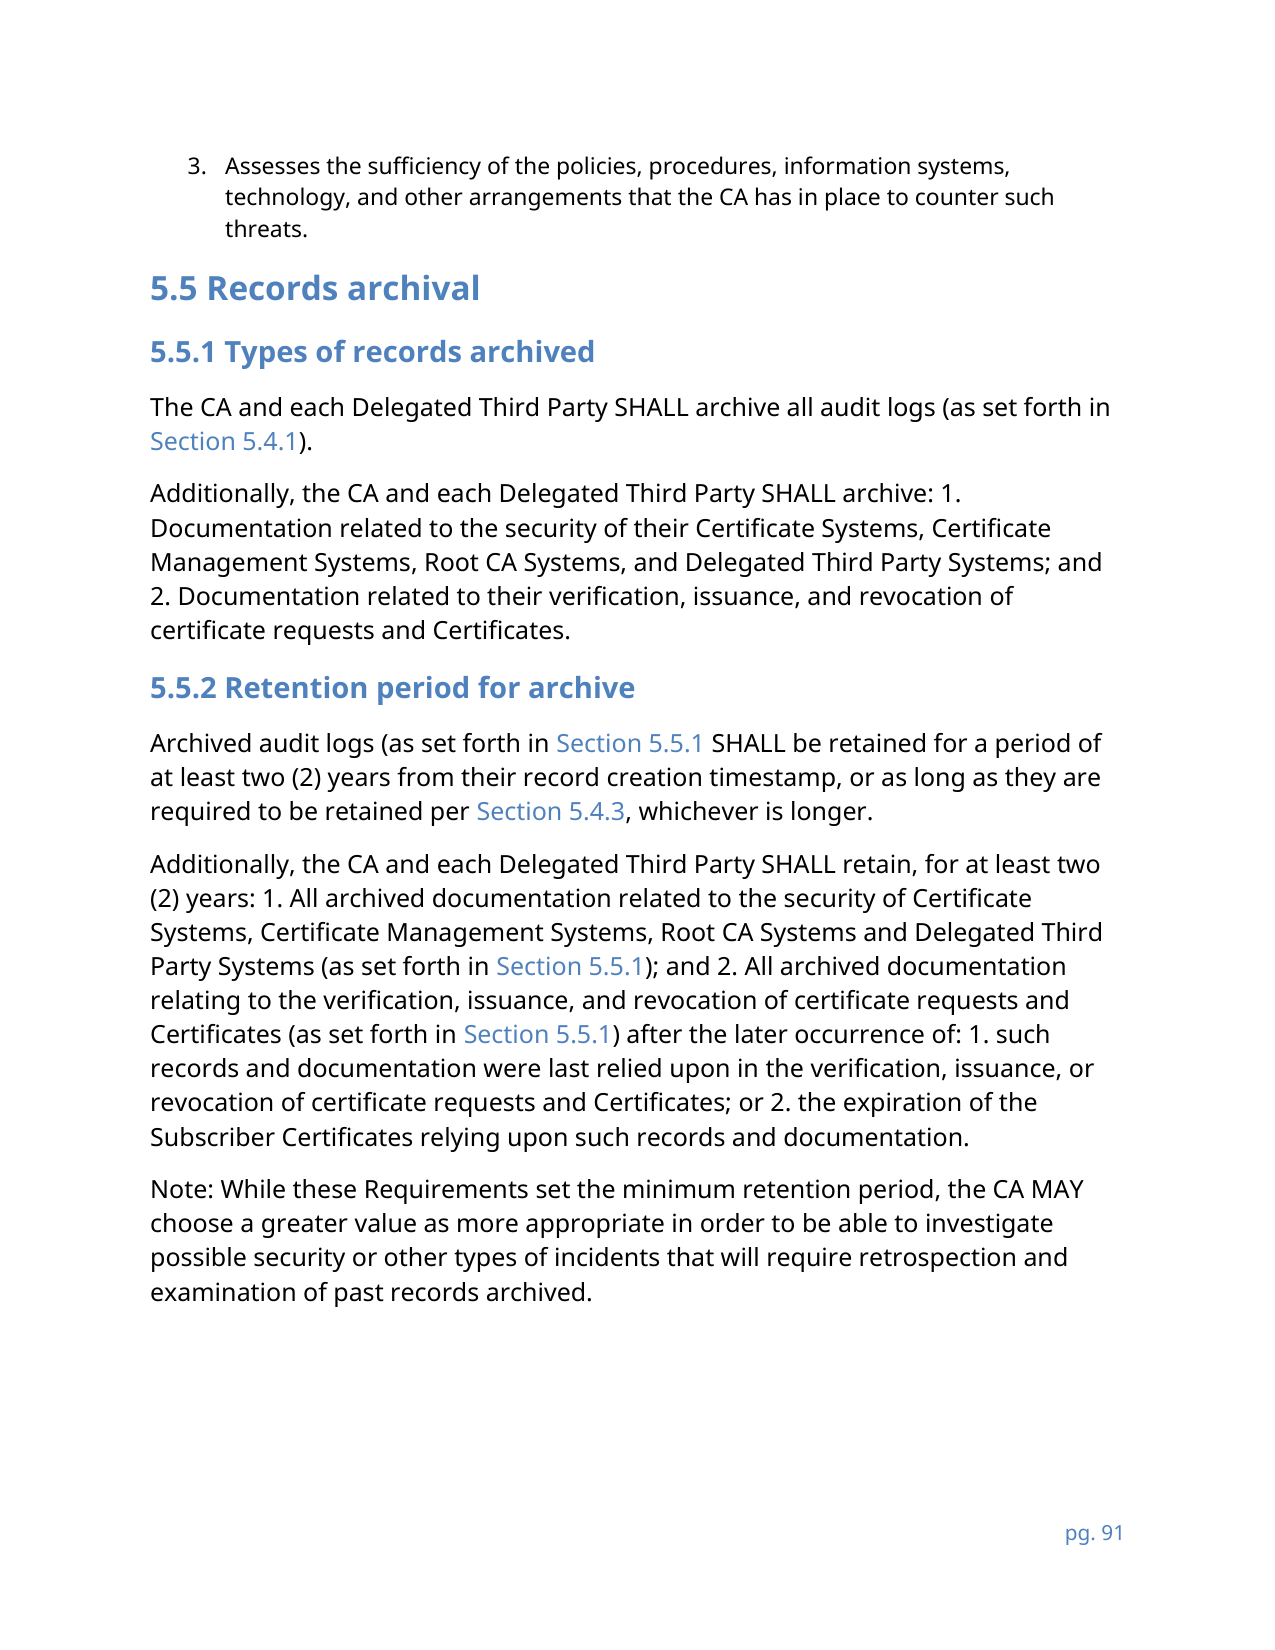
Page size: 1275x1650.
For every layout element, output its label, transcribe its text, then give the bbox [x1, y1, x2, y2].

text The CA and each Delegated Third Party SHALL archive all audit logs (as set forth in Section 5.4.1). [150, 389, 1125, 457]
subtitle 5.5 Records archival [150, 264, 1125, 310]
text Additionally, the CA and each Delegated Third Party SHALL archive: 1. Documentation related to the security of their Certificate Systems, Certificate Management Systems, Root CA Systems, and Delegated Third Party Systems; and 2. Documentation related to their verification, issuance, and revocation of certificate requests and Certificates. [150, 476, 1125, 646]
text Additionally, the CA and each Delegated Third Party SHALL retain, for at least two (2) years: 1. All archived documentation related to the security of Certificate Systems, Certificate Management Systems, Root CA Systems and Delegated Third Party Systems (as set forth in Section 5.5.1); and 2. All archived documentation relating to the verification, issuance, and revocation of certificate requests and Certificates (as set forth in Section 5.5.1) after the later occurrence of: 1. such records and documentation were last relied upon in the verification, issuance, or revocation of certificate requests and Certificates; or 2. the expiration of the Subscriber Certificates relying upon such records and documentation. [150, 847, 1125, 1153]
list Assesses the sufficiency of the policies, procedures, information systems, technology, and other arrangements that the CA has in place to counter such threats. [187, 150, 1125, 244]
subtitle 5.5.1 Types of records archived [150, 331, 1125, 371]
subtitle 5.5.2 Retention period for archive [150, 667, 1125, 707]
text Note: While these Requirements set the minimum retention period, the CA MAY choose a greater value as more appropriate in order to be able to investigate possible security or other types of incidents that will require retrospection and examination of past records archived. [150, 1172, 1125, 1308]
text Archived audit logs (as set forth in Section 5.5.1 SHALL be retained for a period of at least two (2) years from their record creation timestamp, or as long as they are required to be retained per Section 5.4.3, whichever is longer. [150, 726, 1125, 828]
